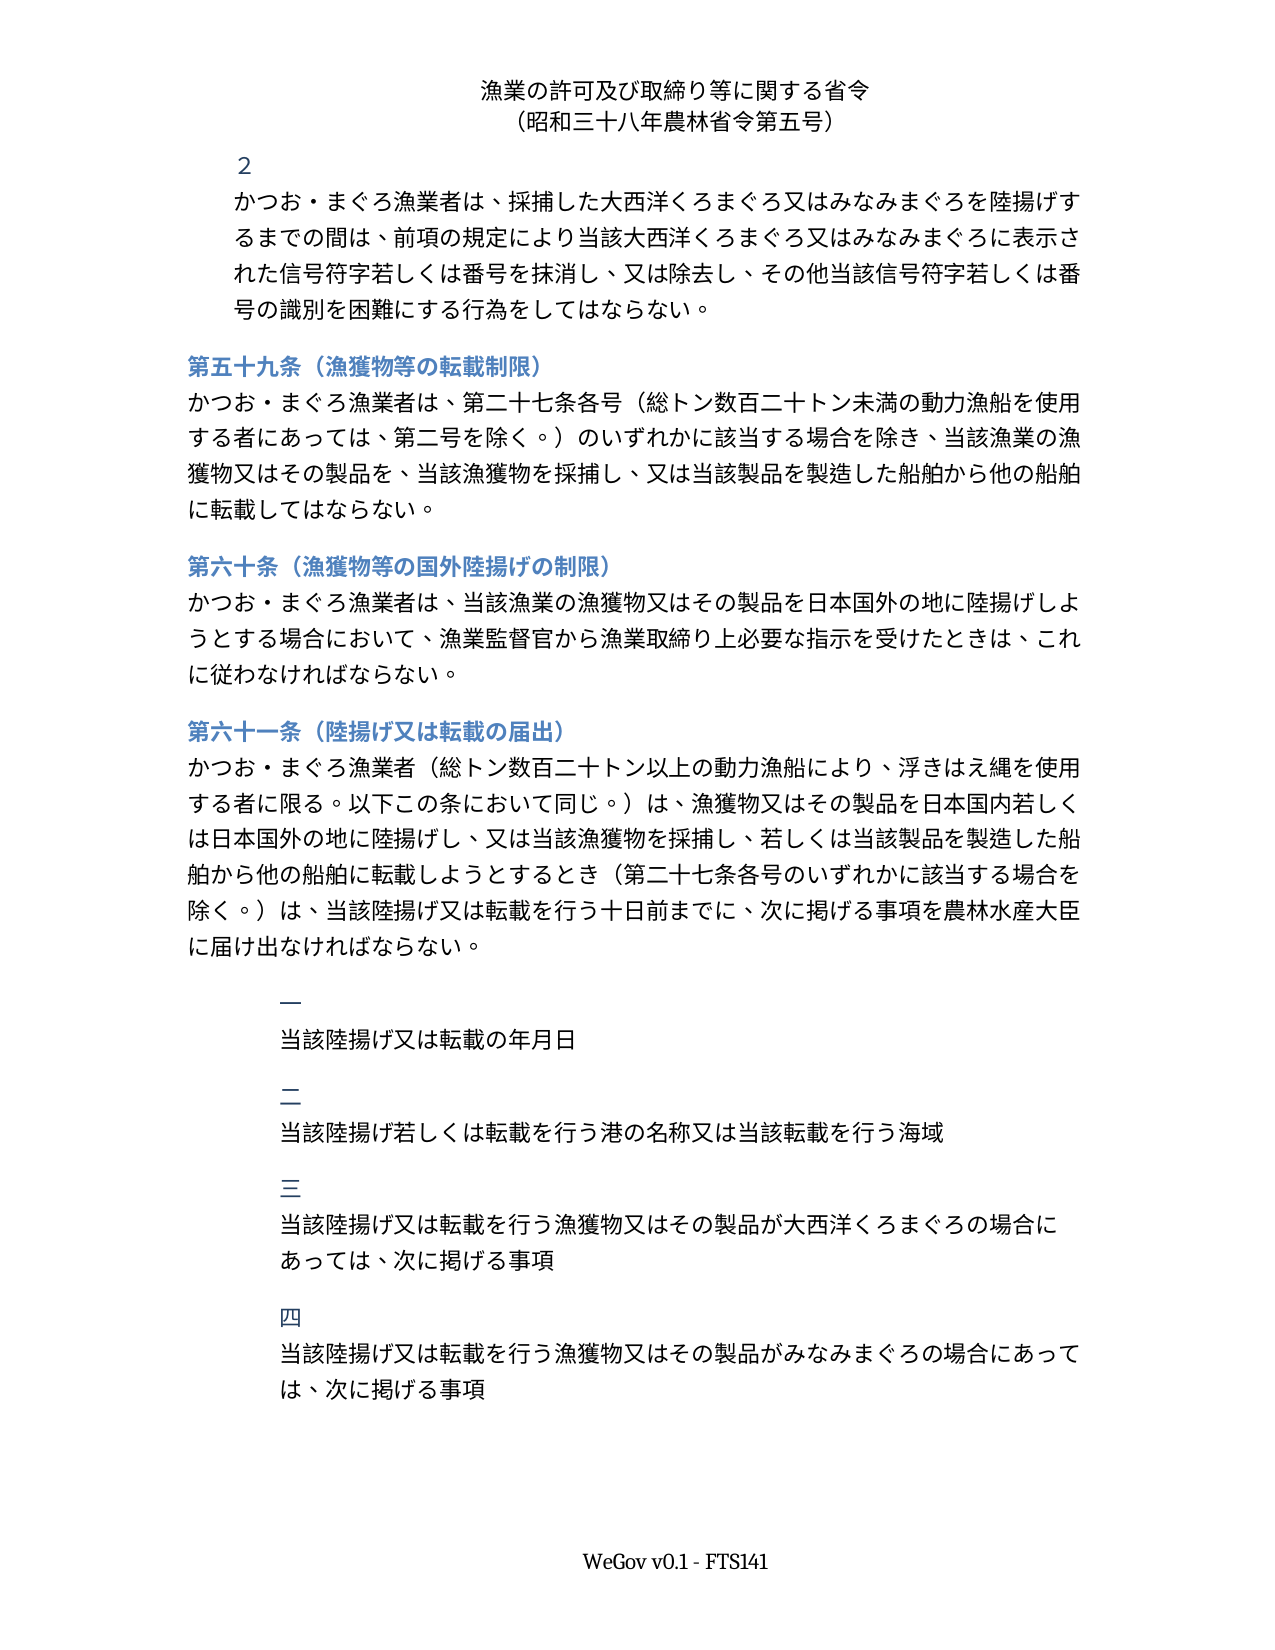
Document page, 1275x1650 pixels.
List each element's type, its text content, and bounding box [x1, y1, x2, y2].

subtitle 一 [279, 988, 1087, 1019]
text かつお・まぐろ漁業者は、第二十七条各号（総トン数百二十トン未満の動力漁船を使用する者にあっては、第二号を除く。）のいずれかに該当する場合を除き、当該漁業の漁獲物又はその製品を、当該漁獲物を採捕し、又は当該製品を製造した船舶から他の船舶に転載してはならない。 [187, 386, 1087, 526]
subtitle 二 [279, 1081, 1087, 1112]
subtitle 第六十一条（陸揚げ又は転載の届出） [187, 716, 1087, 747]
text かつお・まぐろ漁業者は、採捕した大西洋くろまぐろ又はみなみまぐろを陸揚げするまでの間は、前項の規定により当該大西洋くろまぐろ又はみなみまぐろに表示された信号符字若しくは番号を抹消し、又は除去し、その他当該信号符字若しくは番号の識別を困難にする行為をしてはならない。 [233, 186, 1087, 325]
subtitle 四 [279, 1302, 1087, 1333]
subtitle 三 [279, 1173, 1087, 1205]
text かつお・まぐろ漁業者（総トン数百二十トン以上の動力漁船により、浮きはえ縄を使用する者に限る。以下この条において同じ。）は、漁獲物又はその製品を日本国内若しくは日本国外の地に陸揚げし、又は当該漁獲物を採捕し、若しくは当該製品を製造した船舶から他の船舶に転載しようとするとき（第二十七条各号のいずれかに該当する場合を除く。）は、当該陸揚げ又は転載を行う十日前までに、次に掲げる事項を農林水産大臣に届け出なければならない。 [187, 752, 1087, 962]
subtitle 第五十九条（漁獲物等の転載制限） [187, 351, 1087, 382]
text 当該陸揚げ若しくは転載を行う港の名称又は当該転載を行う海域 [279, 1117, 1087, 1148]
text 当該陸揚げ又は転載を行う漁獲物又はその製品が大西洋くろまぐろの場合にあっては、次に掲げる事項 [279, 1209, 1087, 1277]
subtitle 第六十条（漁獲物等の国外陸揚げの制限） [187, 551, 1087, 582]
text 当該陸揚げ又は転載を行う漁獲物又はその製品がみなみまぐろの場合にあっては、次に掲げる事項 [279, 1338, 1087, 1405]
subtitle ２ [233, 150, 1087, 181]
text かつお・まぐろ漁業者は、当該漁業の漁獲物又はその製品を日本国外の地に陸揚げしようとする場合において、漁業監督官から漁業取締り上必要な指示を受けたときは、これに従わなければならない。 [187, 587, 1087, 690]
text 当該陸揚げ又は転載の年月日 [279, 1024, 1087, 1055]
